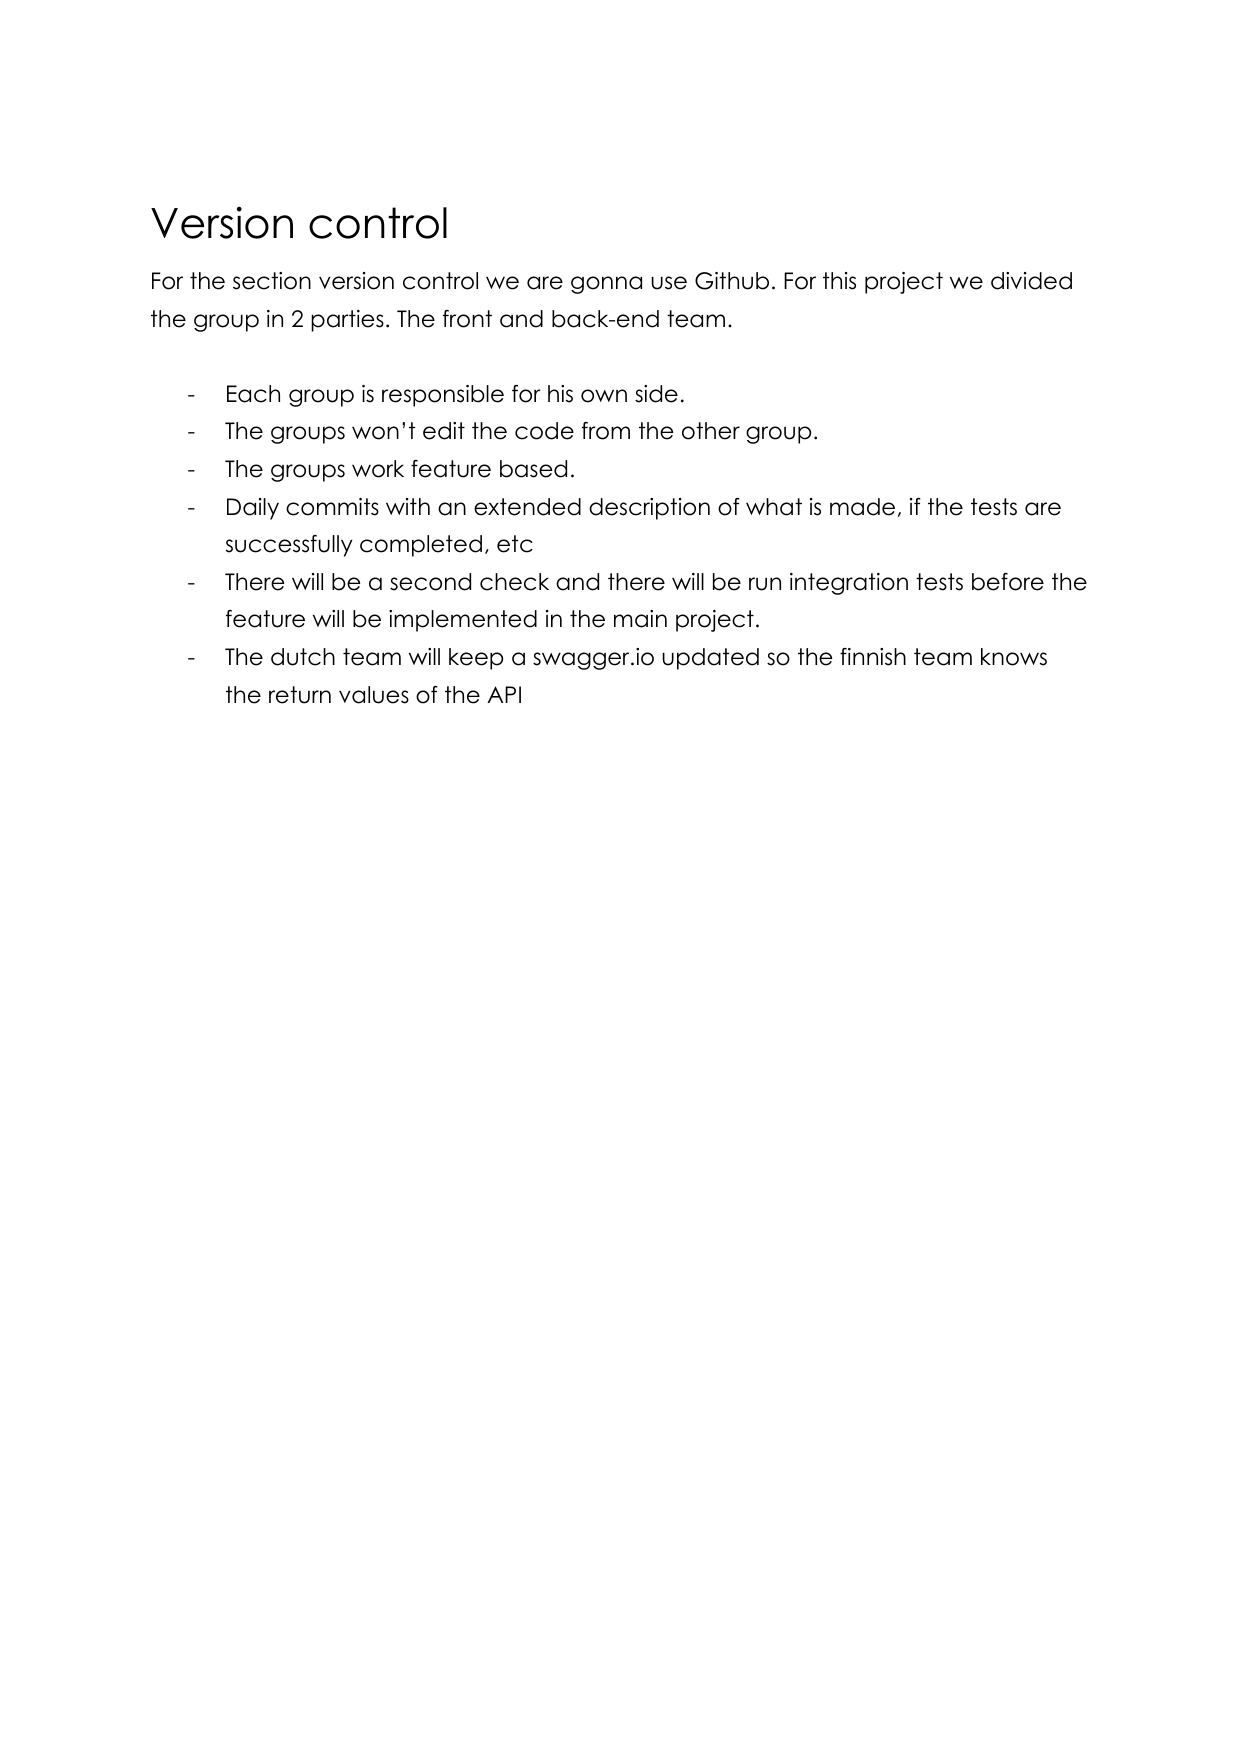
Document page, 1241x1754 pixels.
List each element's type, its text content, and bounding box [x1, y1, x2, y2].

text For the section version control we are gonna use Github. For this project we divided the group in 2 parties. The front and back-end team. [150, 264, 1090, 334]
list The groups won’t edit the code from the other group. [187, 414, 1090, 447]
list The dutch team will keep a swagger.io updated so the finnish team knows the return values of the API [187, 640, 1090, 710]
list The groups work feature based. [187, 452, 1090, 484]
list Each group is responsible for his own side. [187, 376, 1090, 409]
list There will be a second check and there will be run integration tests before the feature will be implemented in the main project. [187, 564, 1090, 635]
subtitle Version control [150, 192, 1090, 251]
list Daily commits with an extended description of what is made, if the tests are successfully completed, etc [187, 489, 1090, 559]
